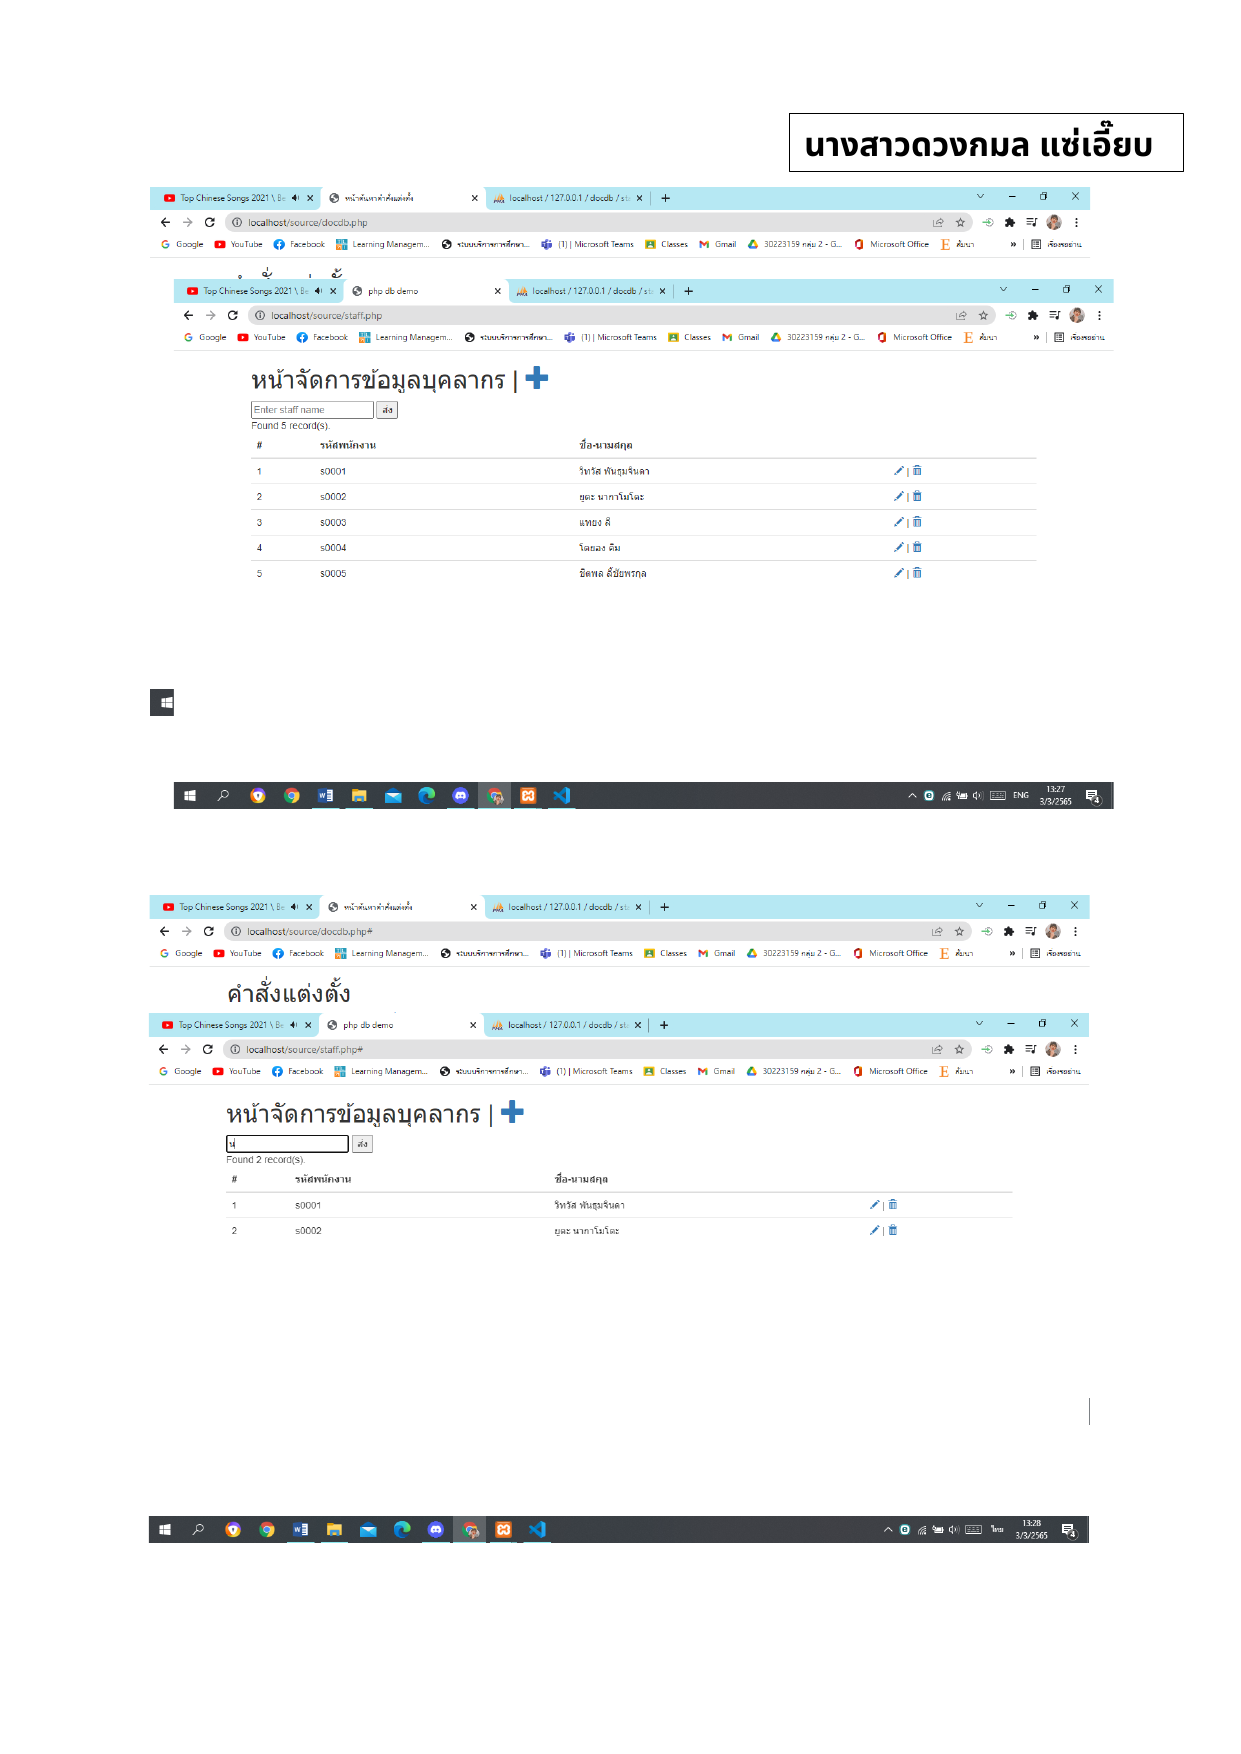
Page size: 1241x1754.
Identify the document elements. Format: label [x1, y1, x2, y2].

picture [150, 187, 1114, 809]
picture [148, 895, 1090, 1543]
